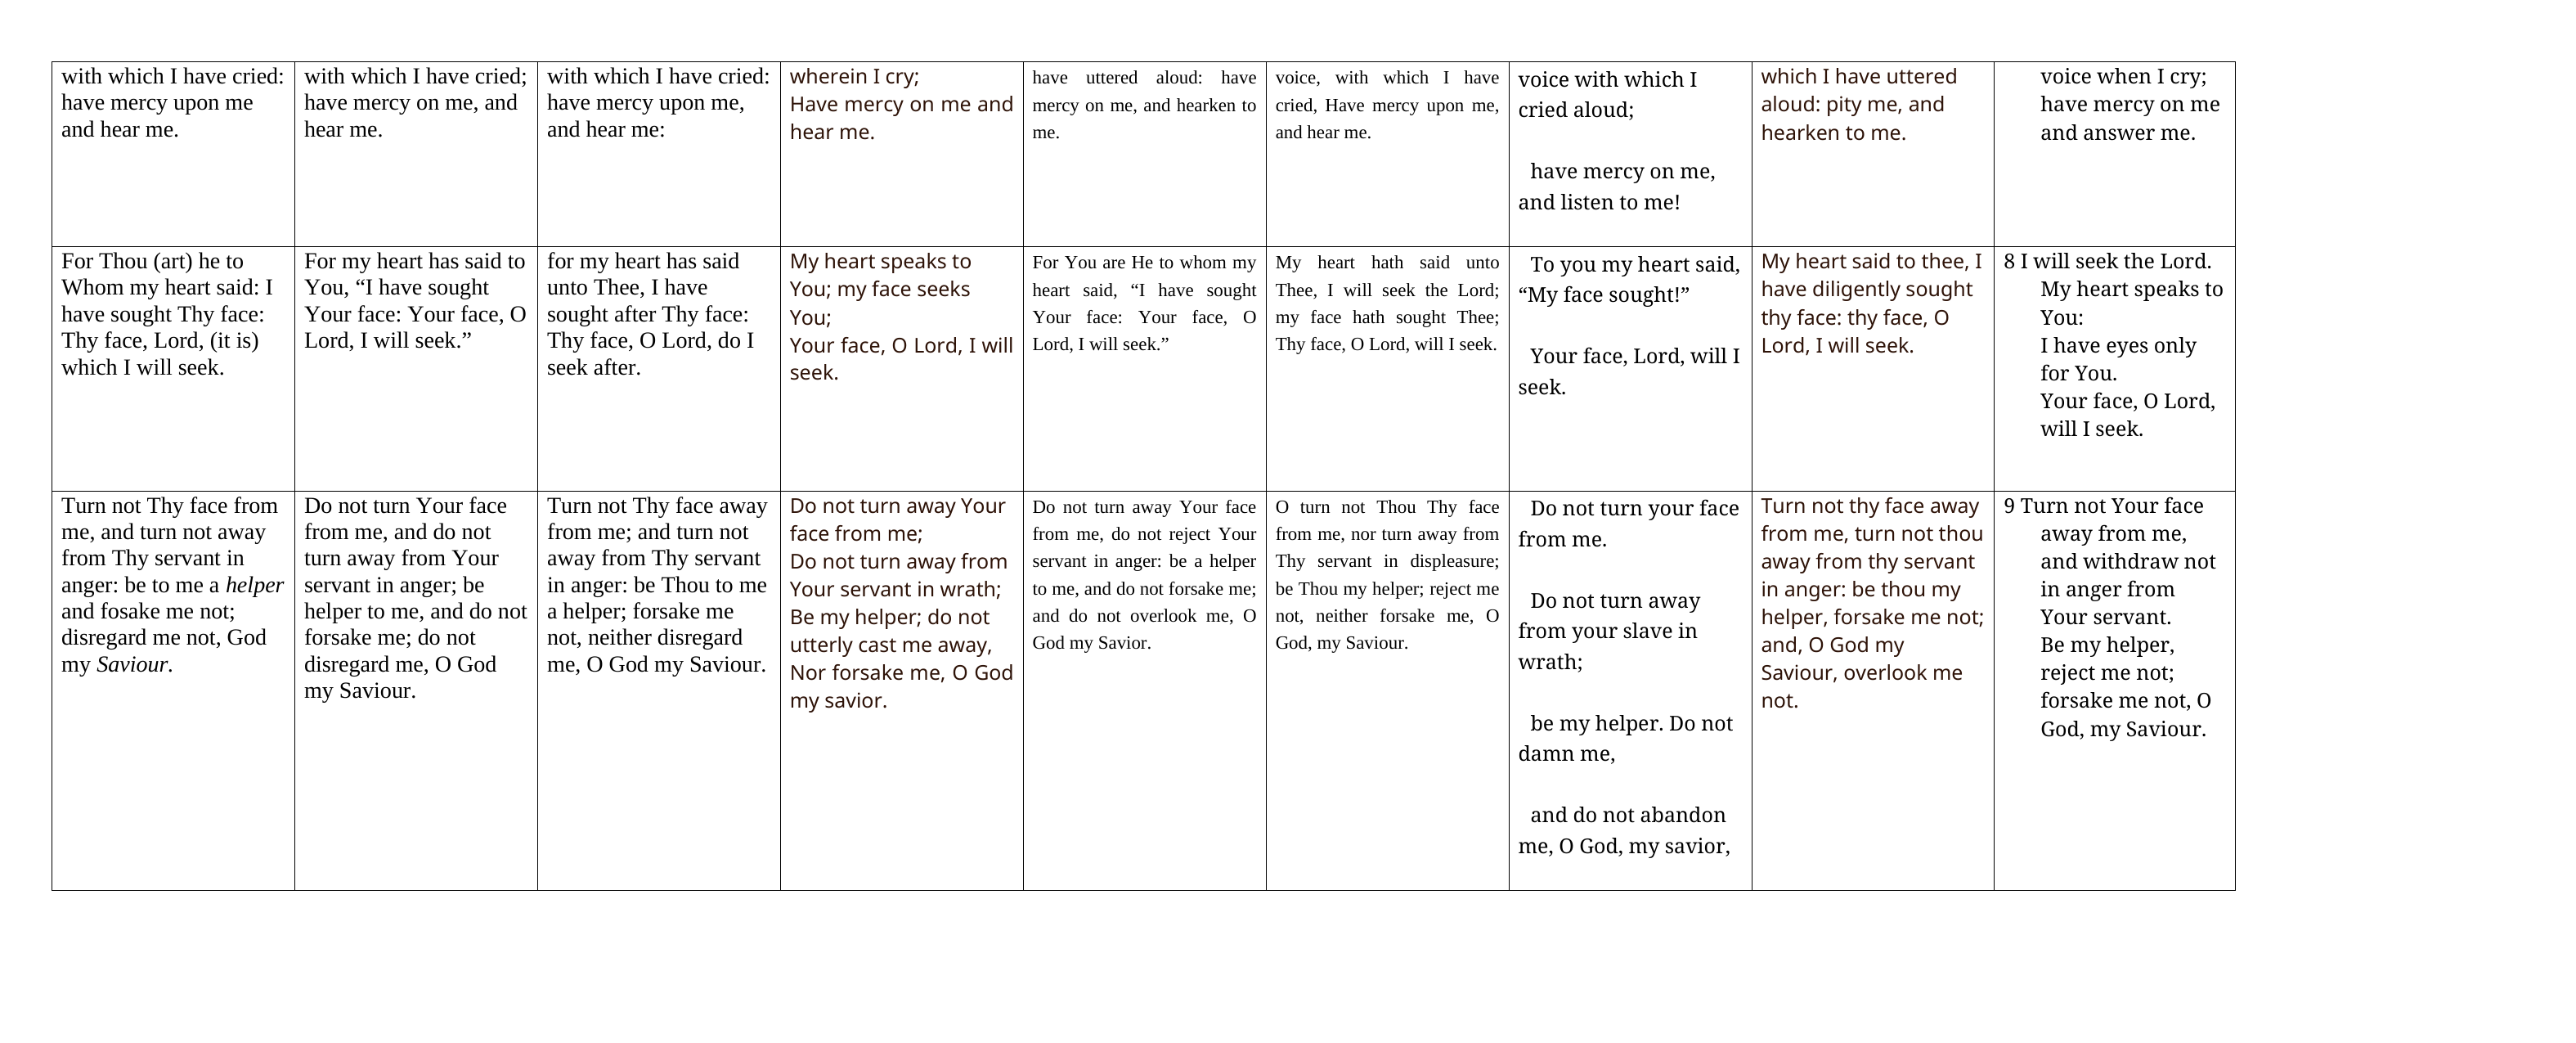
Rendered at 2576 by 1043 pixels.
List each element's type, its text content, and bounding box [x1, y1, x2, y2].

table_cell Do not turn away Your face from me, do not reject Your servant in anger: be a helper to me, and do not forsake me; and do not overlook me, O God my Savior. [1024, 492, 1266, 890]
table_cell 7 Hear, O Lord, my voice when I cry; have mercy on me and answer me. [1995, 62, 2235, 246]
table_cell For You are He to whom my heart said, “I have sought Your face: Your face, O Lord, I will seek.” [1024, 247, 1266, 490]
table_cell My heart said to thee, I have diligently sought thy face: thy face, O Lord, I will seek. [1752, 247, 1994, 490]
table_cell To you my heart said, “My face sought!” Your face, Lord, will I seek. [1510, 247, 1752, 490]
table_cell 8 I will seek the Lord. My heart speaks to You: I have eyes only for You. Your face, O Lord, will I seek. [1995, 247, 2235, 490]
table_cell Listen, O Lord, to my voice with which I cried aloud; have mercy on me, and listen to me! [1510, 62, 1752, 246]
table_cell For my heart has said to You, “I have sought Your face: Your face, O Lord, I will seek.” [295, 247, 537, 490]
table_cell Hear, O Lord, my voice which I have uttered aloud: pity me, and hearken to me. [1752, 62, 1994, 246]
table_cell O Lord, hear my voice, wherein I cry; Have mercy on me and hear me. [781, 62, 1023, 246]
table_cell Hearken, O Lord, unto my voice, with which I have cried, Have mercy upon me, and hear me. [1267, 62, 1509, 246]
table_cell O Lord, my voice which I have uttered aloud: have mercy on me, and hearken to me. [1024, 62, 1266, 246]
table_cell For Thou (art) he to Whom my heart said: I have sought Thy face: Thy face, Lord, (it is) which I will seek. [52, 247, 294, 490]
table_cell Do not turn Your face from me, and do not turn away from Your servant in anger; be helper to me, and do not forsake me; do not disregard me, O God my Saviour. [295, 492, 537, 890]
table_cell Hear, O Lord, my voice with which I have cried: have mercy upon me, and hear me: [538, 62, 780, 246]
table_cell Hear, O Lord, my voice with which I have cried; have mercy on me, and hear me. [295, 62, 537, 246]
table_cell 9 Turn not Your face away from me, and withdraw not in anger from Your servant. Be my helper, reject me not; forsake me not, O God, my Saviour. [1995, 492, 2235, 890]
table_cell Do not turn your face from me. Do not turn away from your slave in wrath; be my helper. Do not damn me, and do not abandon me, O God, my savior, [1510, 492, 1752, 890]
table_cell for my heart has said unto Thee, I have sought after Thy face: Thy face, O Lord, do I seek after. [538, 247, 780, 490]
table_cell My heart hath said unto Thee, I will seek the Lord; my face hath sought Thee; Thy face, O Lord, will I seek. [1267, 247, 1509, 490]
table_cell Hear, Lord, my voice with which I have cried: have mercy upon me and hear me. [52, 62, 294, 246]
table_cell Turn not Thy face from me, and turn not away from Thy servant in anger: be to me a helper and fosake me not; disregard me not, God my Saviour. [52, 492, 294, 890]
table_cell My heart speaks to You; my face seeks You; Your face, O Lord, I will seek. [781, 247, 1023, 490]
